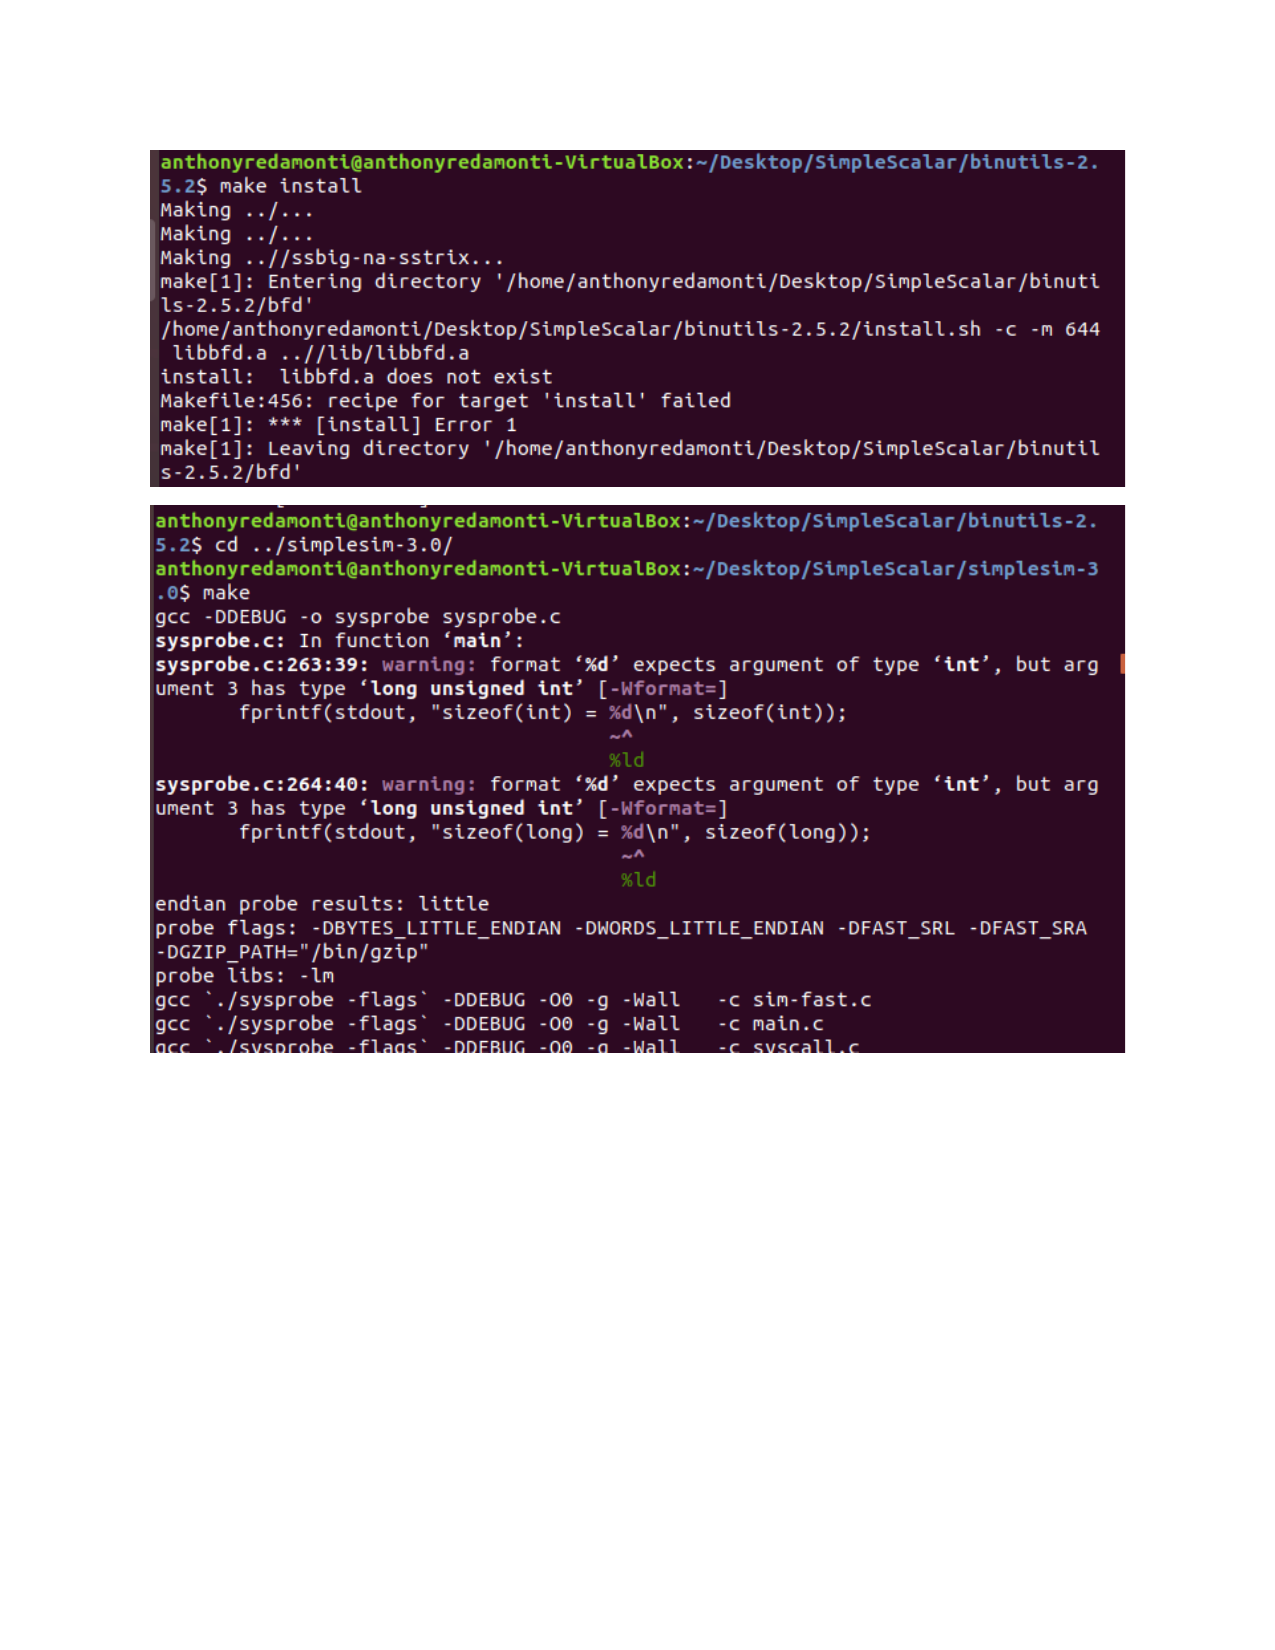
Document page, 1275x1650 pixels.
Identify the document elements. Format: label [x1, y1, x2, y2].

picture [150, 150, 1125, 487]
picture [150, 505, 1125, 1053]
